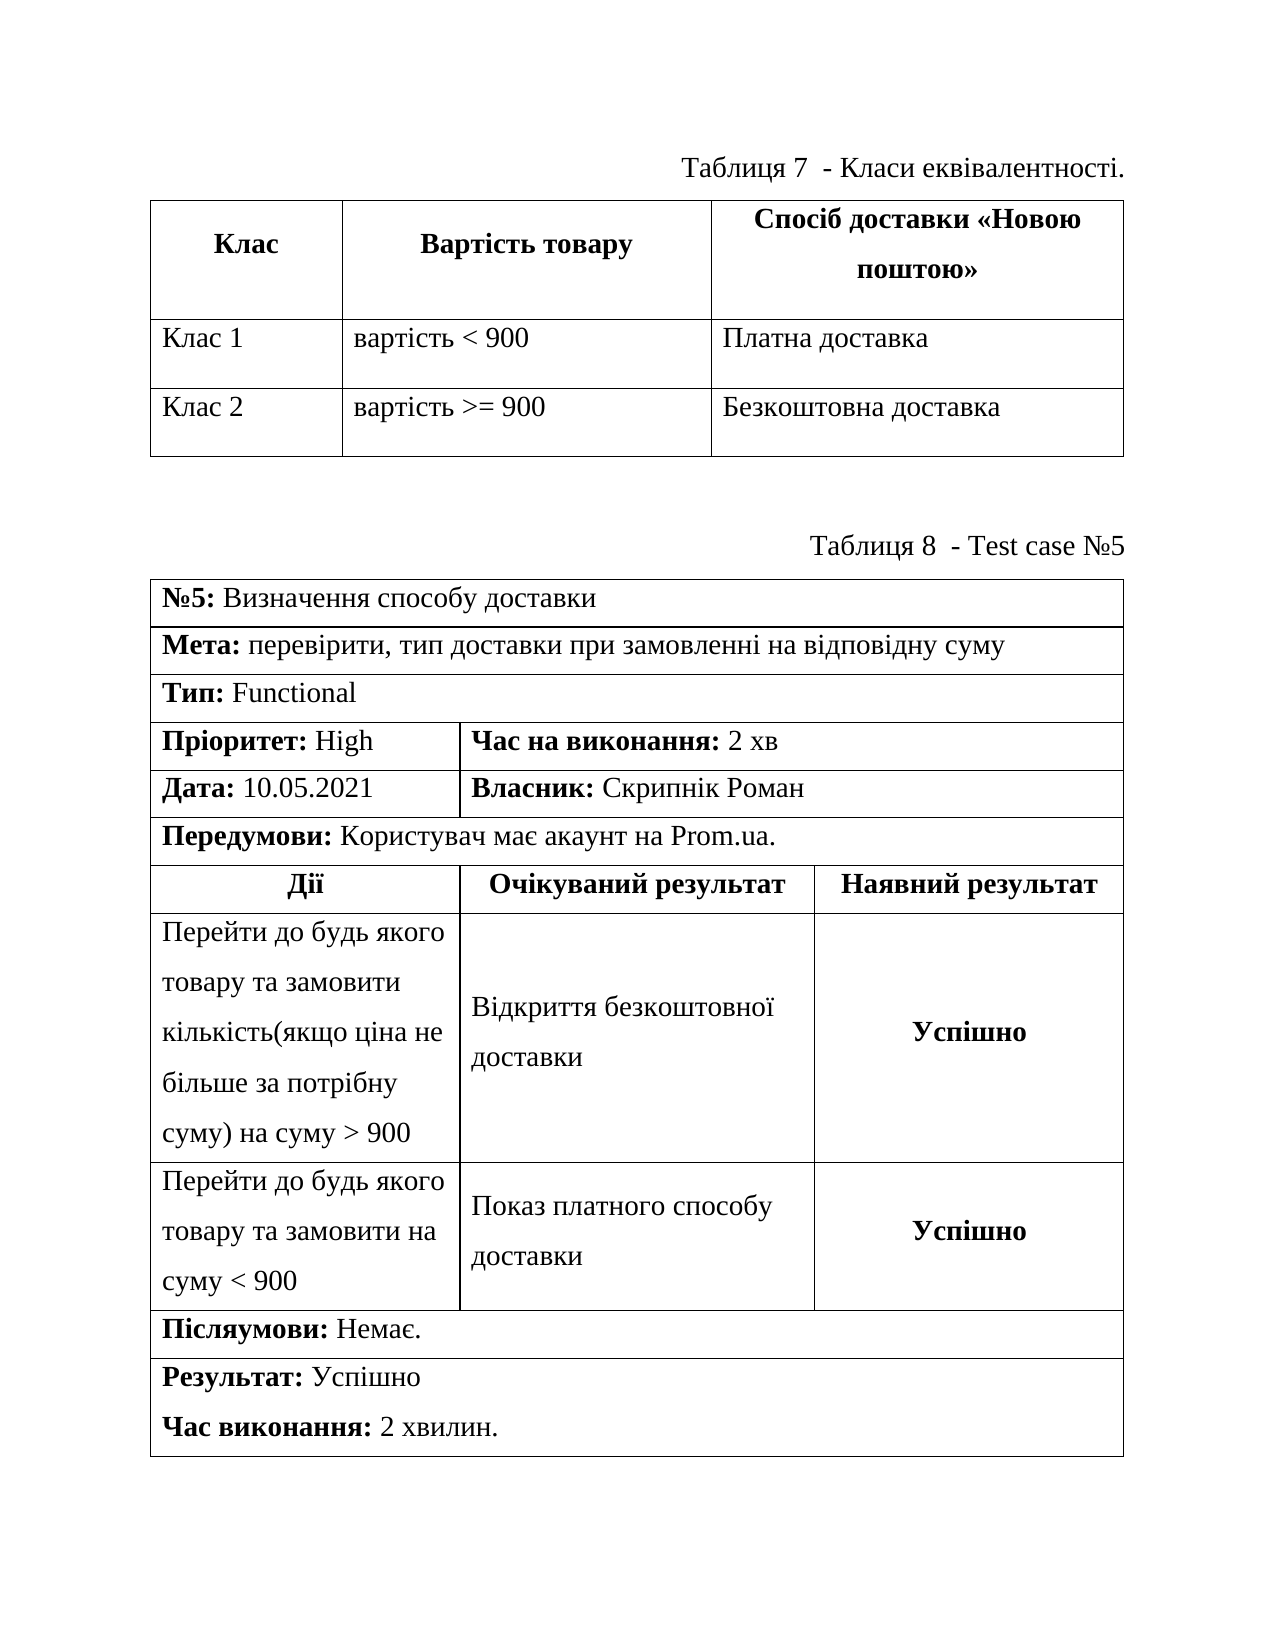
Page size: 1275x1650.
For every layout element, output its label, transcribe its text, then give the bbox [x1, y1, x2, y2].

table_cell Безкоштовна доставка [712, 389, 1123, 456]
table_header Вартість товару [343, 201, 711, 319]
table_cell Час на виконання: 2 хв [461, 723, 1123, 769]
table_cell Очікуваний результат [461, 866, 814, 913]
table_cell Пріоритет: High [151, 723, 459, 769]
table_cell Клас 1 [151, 320, 342, 388]
table_cell Перейти до будь якого товару та замовити кількість(якщо ціна не більше за потрібну суму) на суму > 900 [151, 914, 459, 1162]
table_cell Відкриття безкоштовної доставки [461, 914, 814, 1162]
table_cell Успішно [815, 1163, 1123, 1310]
table_cell Післяумови: Немає. [151, 1311, 1123, 1358]
table_cell Успішно [815, 914, 1123, 1162]
table_header №5: Визначення способу доставки [151, 580, 1123, 626]
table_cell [151, 1359, 1123, 1456]
table_header Клас [151, 201, 342, 319]
table_header Спосіб доставки «Новою поштою» [712, 201, 1123, 319]
table_cell Перейти до будь якого товару та замовити на суму < 900 [151, 1163, 459, 1310]
table_cell Тип: Functional [151, 675, 1123, 722]
table_cell Наявний результат [815, 866, 1123, 913]
table_cell Власник: Скрипнік Роман [461, 771, 1123, 817]
table_cell Мета: перевірити, тип доставки при замовленні на відповідну суму [151, 628, 1123, 674]
table_cell вартість < 900 [343, 320, 711, 388]
table_cell Платна доставка [712, 320, 1123, 388]
table_cell вартість >= 900 [343, 389, 711, 456]
text Таблиця 8 - Test case №5 [150, 528, 1125, 562]
table_cell Дата: 10.05.2021 [151, 771, 459, 817]
table_cell Передумови: Користувач має акаунт на Prom.ua. [151, 818, 1123, 865]
table_cell Показ платного способу доставки [461, 1163, 814, 1310]
table_cell Дії [151, 866, 459, 913]
table_cell Клас 2 [151, 389, 342, 456]
text Таблиця 7 - Класи еквівалентності. [150, 150, 1125, 183]
